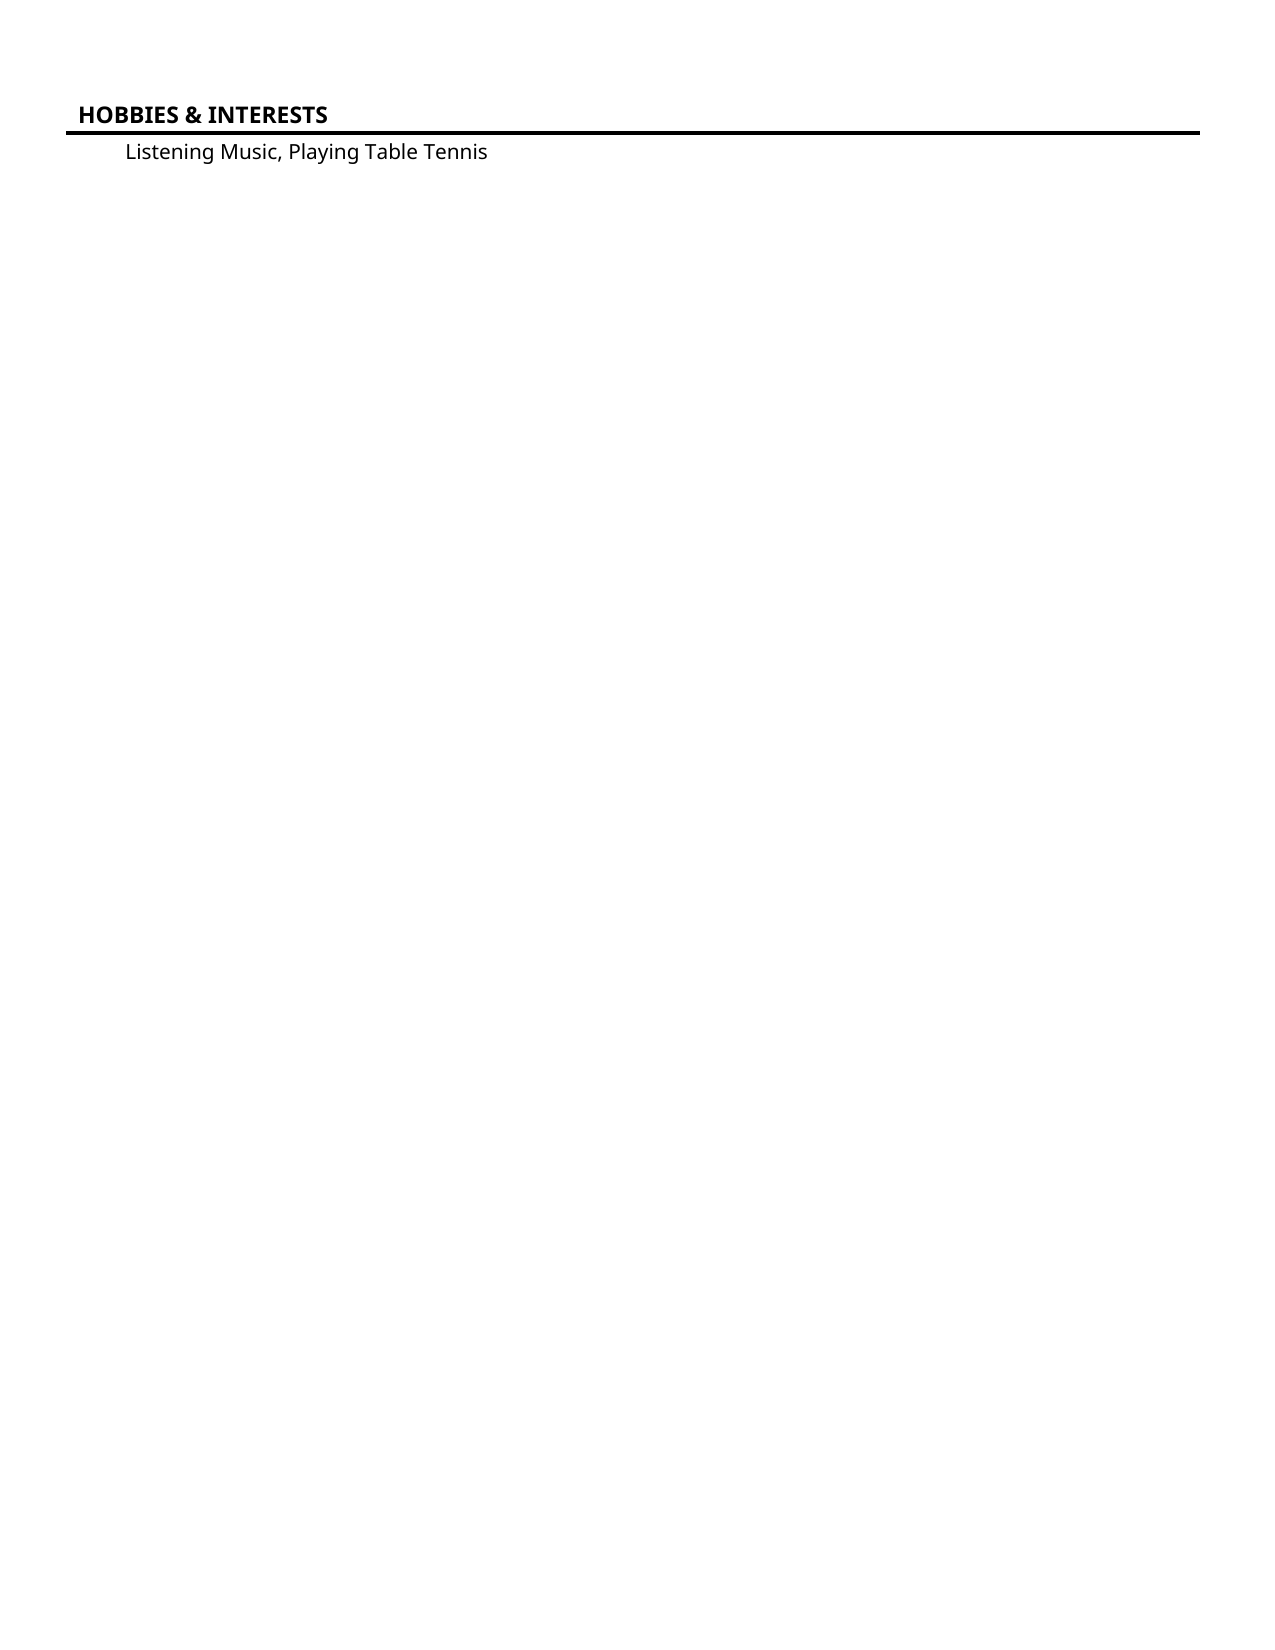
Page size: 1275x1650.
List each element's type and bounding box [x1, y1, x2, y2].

table_cell [66, 79, 1008, 131]
table_cell [1008, 79, 1201, 301]
table_cell [66, 135, 1008, 301]
